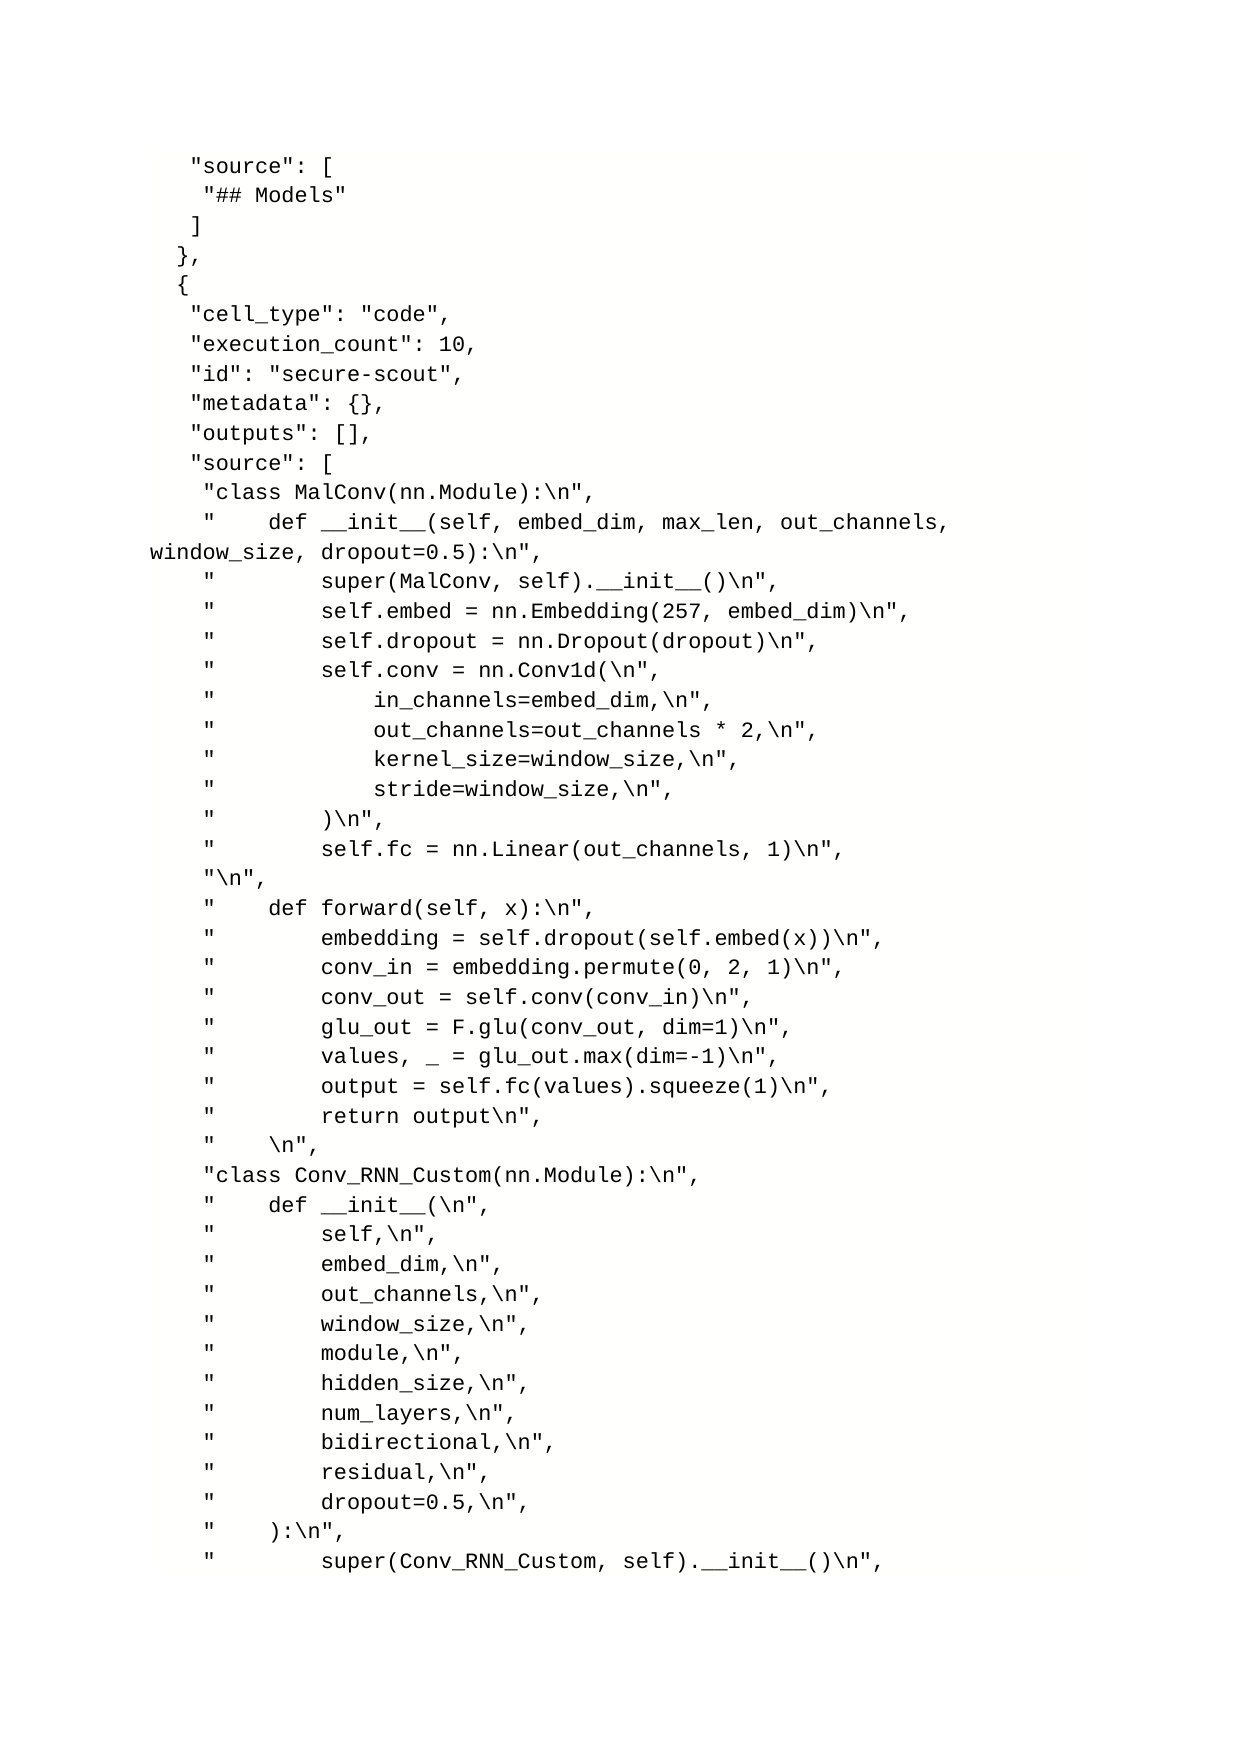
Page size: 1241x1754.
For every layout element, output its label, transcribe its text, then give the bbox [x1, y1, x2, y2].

text "class MalConv(nn.Module):\n", [150, 477, 1090, 506]
text " def __init__(\n", [150, 1189, 1090, 1219]
text " kernel_size=window_size,\n", [150, 744, 1090, 773]
text " embedding = self.dropout(self.embed(x))\n", [150, 922, 1090, 952]
text " self,\n", [150, 1219, 1090, 1248]
text " out_channels=out_channels * 2,\n", [150, 714, 1090, 744]
text " in_channels=embed_dim,\n", [150, 684, 1090, 714]
text " super(Conv_RNN_Custom, self).__init__()\n", [150, 1545, 1090, 1575]
text " residual,\n", [150, 1456, 1090, 1486]
text " ):\n", [150, 1516, 1090, 1545]
text "cell_type": "code", [150, 298, 1090, 328]
text " self.conv = nn.Conv1d(\n", [150, 655, 1090, 684]
text " stride=window_size,\n", [150, 773, 1090, 803]
text ] [150, 209, 1090, 239]
text "execution_count": 10, [150, 328, 1090, 358]
text " return output\n", [150, 1100, 1090, 1130]
text " embed_dim,\n", [150, 1248, 1090, 1278]
text "\n", [150, 862, 1090, 892]
text " self.dropout = nn.Dropout(dropout)\n", [150, 625, 1090, 655]
text " values, _ = glu_out.max(dim=-1)\n", [150, 1041, 1090, 1070]
text " bidirectional,\n", [150, 1427, 1090, 1456]
text " num_layers,\n", [150, 1397, 1090, 1427]
text " super(MalConv, self).__init__()\n", [150, 566, 1090, 595]
text " out_channels,\n", [150, 1278, 1090, 1308]
text " module,\n", [150, 1337, 1090, 1367]
text " \n", [150, 1130, 1090, 1159]
text "source": [ [150, 447, 1090, 477]
text " conv_in = embedding.permute(0, 2, 1)\n", [150, 952, 1090, 981]
text "## Models" [150, 180, 1090, 209]
text " conv_out = self.conv(conv_in)\n", [150, 981, 1090, 1011]
text " def __init__(self, embed_dim, max_len, out_channels, window_size, dropout=0.5):\n", [150, 506, 1090, 566]
text "id": "secure-scout", [150, 358, 1090, 387]
text " hidden_size,\n", [150, 1367, 1090, 1397]
text " self.embed = nn.Embedding(257, embed_dim)\n", [150, 595, 1090, 625]
text "source": [ [150, 150, 1090, 180]
text " )\n", [150, 803, 1090, 833]
text " output = self.fc(values).squeeze(1)\n", [150, 1070, 1090, 1100]
text " self.fc = nn.Linear(out_channels, 1)\n", [150, 833, 1090, 862]
text " window_size,\n", [150, 1308, 1090, 1337]
text " glu_out = F.glu(conv_out, dim=1)\n", [150, 1011, 1090, 1041]
text " def forward(self, x):\n", [150, 892, 1090, 922]
text "outputs": [], [150, 417, 1090, 447]
text }, [150, 239, 1090, 269]
text " dropout=0.5,\n", [150, 1486, 1090, 1516]
text "class Conv_RNN_Custom(nn.Module):\n", [150, 1159, 1090, 1189]
text { [150, 269, 1090, 298]
text "metadata": {}, [150, 387, 1090, 417]
